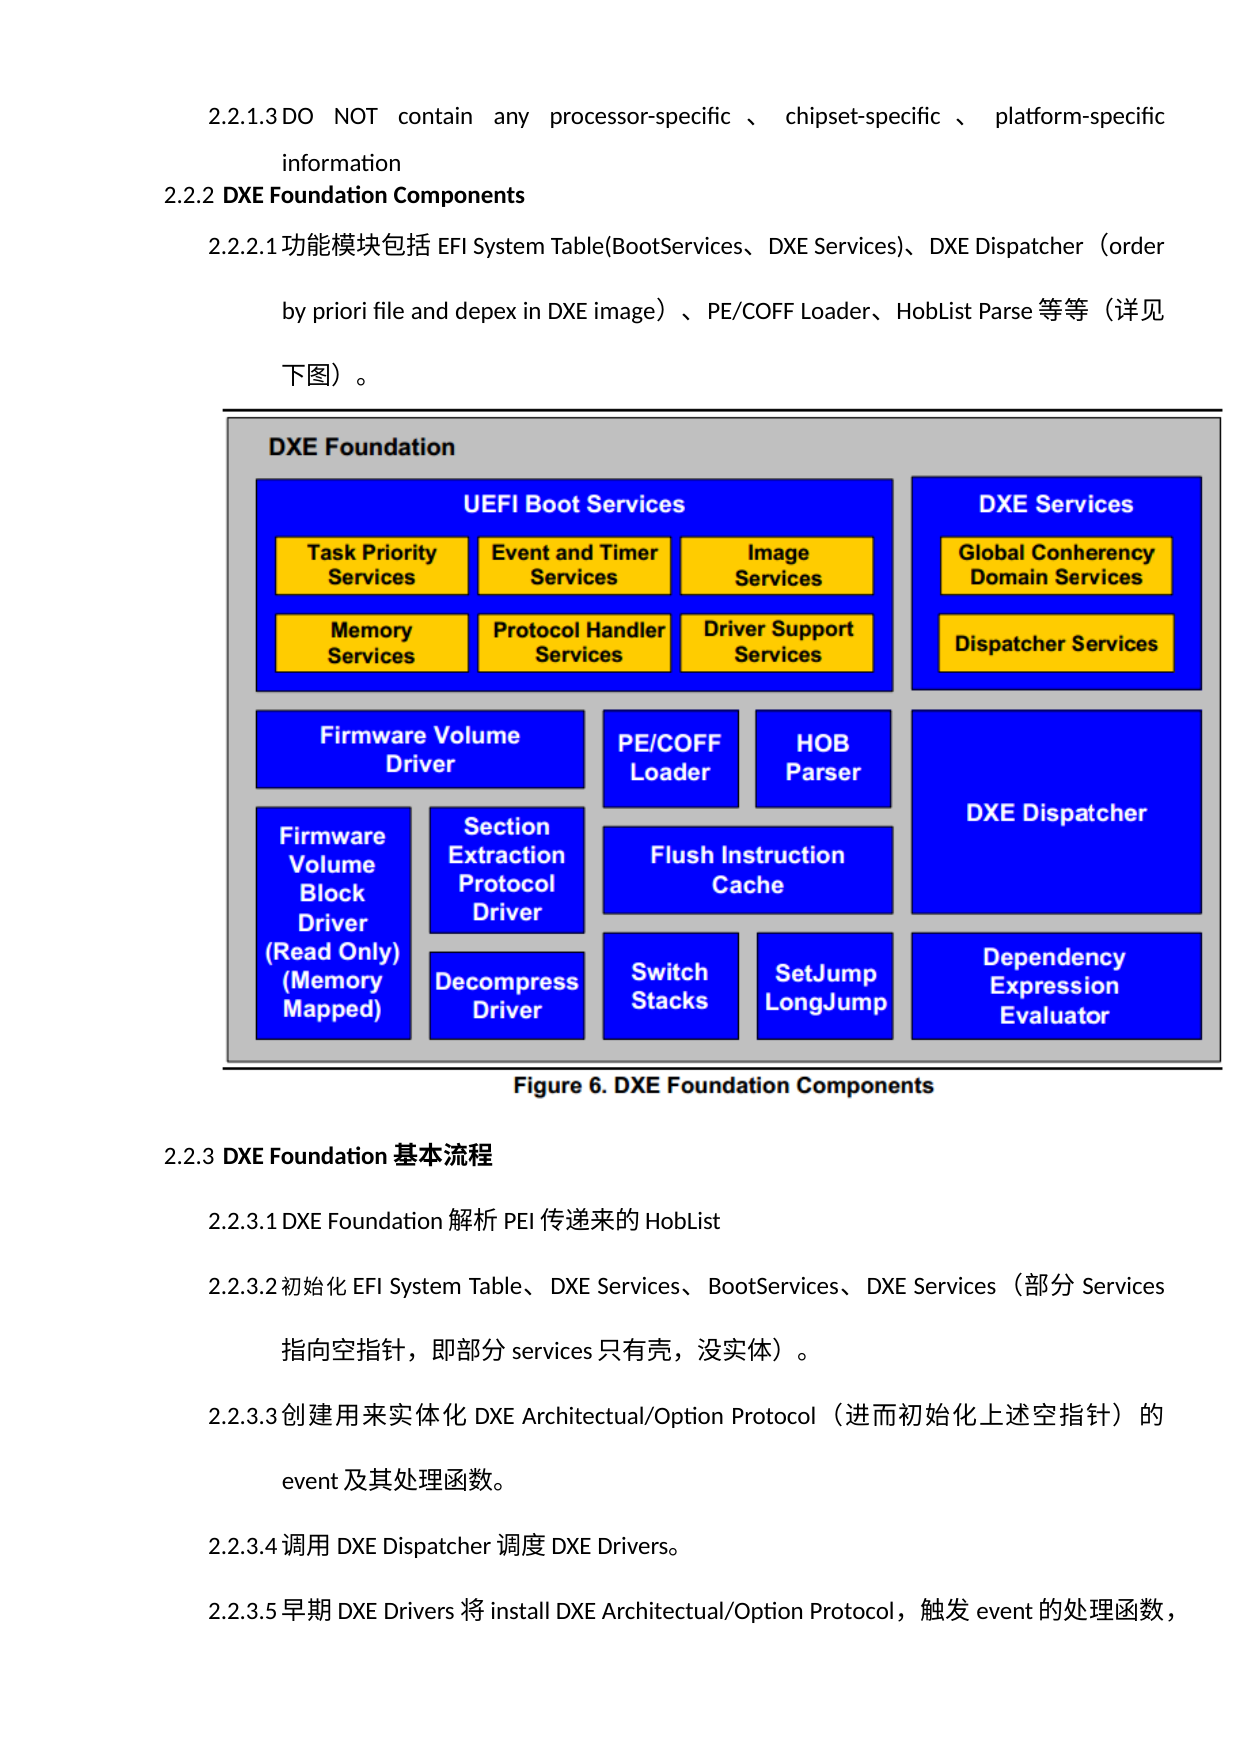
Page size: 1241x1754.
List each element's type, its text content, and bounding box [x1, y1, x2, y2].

list DXE Foundation基本流程 [164, 1121, 1165, 1186]
list DO NOT contain any processor-specific、chipset-specific、platform-specific information [208, 81, 1165, 178]
list 功能模块包括EFI System Table(BootServices、DXE Services)、DXE Dispatcher（order by priori file and depex in DXE image）、PE/COFF Loader、HobList Parse等等（详见下图）。 [208, 211, 1165, 406]
list 初始化EFI System Table、DXE Services、BootServices、DXE Services（部分Services指向空指针，即部分services只有壳，没实体）。 [208, 1251, 1165, 1381]
list DXE Foundation Components [164, 178, 1165, 211]
picture [222, 405, 1224, 1100]
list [208, 1576, 1165, 1641]
list 创建用来实体化DXE Architectual/Option Protocol（进而初始化上述空指针）的event及其处理函数。 [208, 1381, 1165, 1511]
list 调用DXE Dispatcher调度DXE Drivers。 [208, 1511, 1165, 1576]
list DXE Foundation解析PEI传递来的HobList [208, 1186, 1165, 1251]
